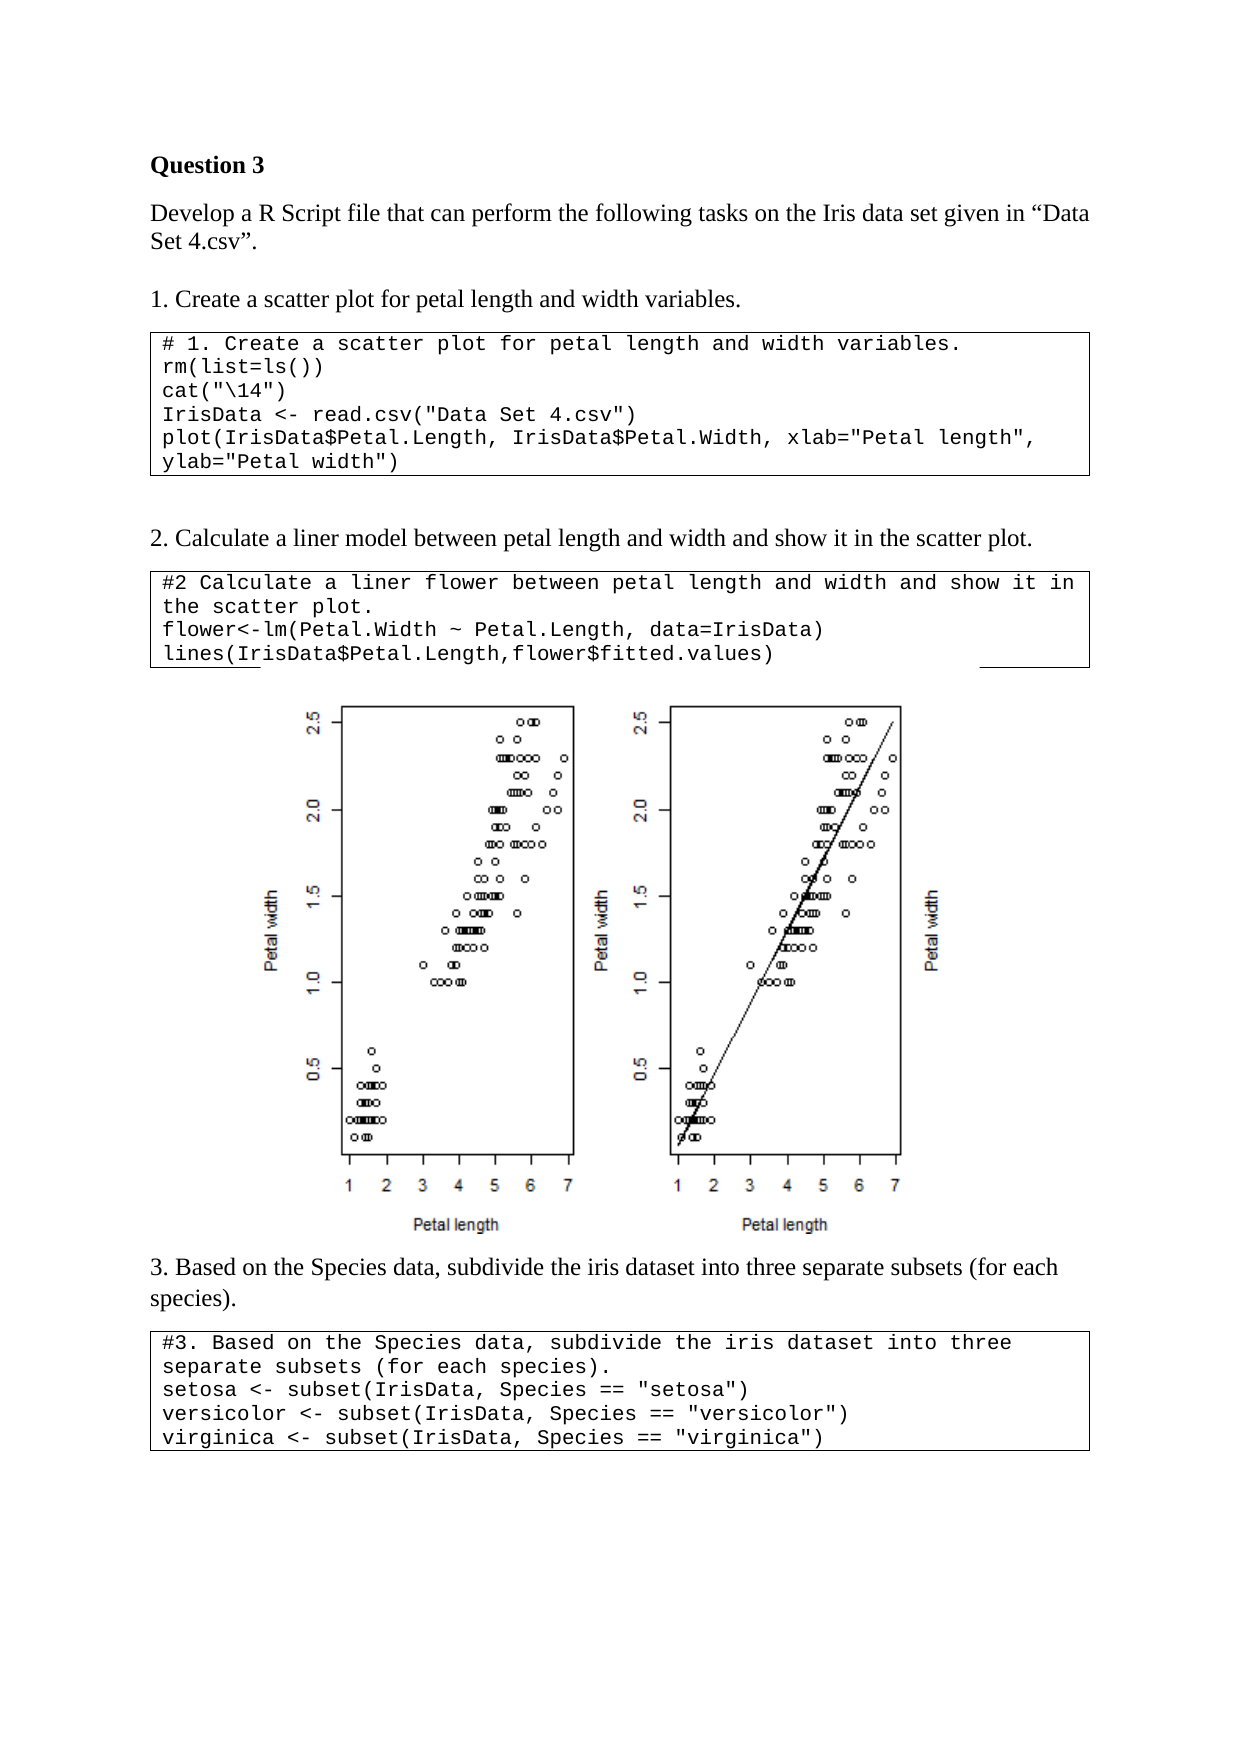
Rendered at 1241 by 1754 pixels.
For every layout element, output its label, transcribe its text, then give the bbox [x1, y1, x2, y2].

text Question 3 [150, 150, 1090, 179]
table_header #3. Based on the Species data, subdivide the iris dataset into three separate subsets (for each species). setosa <- subset(IrisData, Species == "setosa") versicolor <- subset(IrisData, Species == "versicolor") virginica <- subset(IrisData, Species == "virginica") [151, 1332, 1089, 1450]
table_header #2 Calculate a liner flower between petal length and width and show it in the scatter plot. flower<-lm(Petal.Width ~ Petal.Length, data=IrisData) lines(IrisData$Petal.Length,flower$fitted.values) [151, 572, 1089, 667]
picture [260, 667, 980, 1234]
text 2. Calculate a liner model between petal length and width and show it in the scatter plot. [150, 523, 1090, 552]
text 3. Based on the Species data, subdivide the iris dataset into three separate subsets (for each species). [150, 1252, 1090, 1312]
text 1. Create a scatter plot for petal length and width variables. [150, 284, 1090, 313]
table_header # 1. Create a scatter plot for petal length and width variables. rm(list=ls()) cat("\14") IrisData <- read.csv("Data Set 4.csv") plot(IrisData$Petal.Length, IrisData$Petal.Width, xlab="Petal length", ylab="Petal width") [151, 333, 1089, 474]
text Develop a R Script file that can perform the following tasks on the Iris data set given in “Data Set 4.csv”. [150, 198, 1090, 255]
